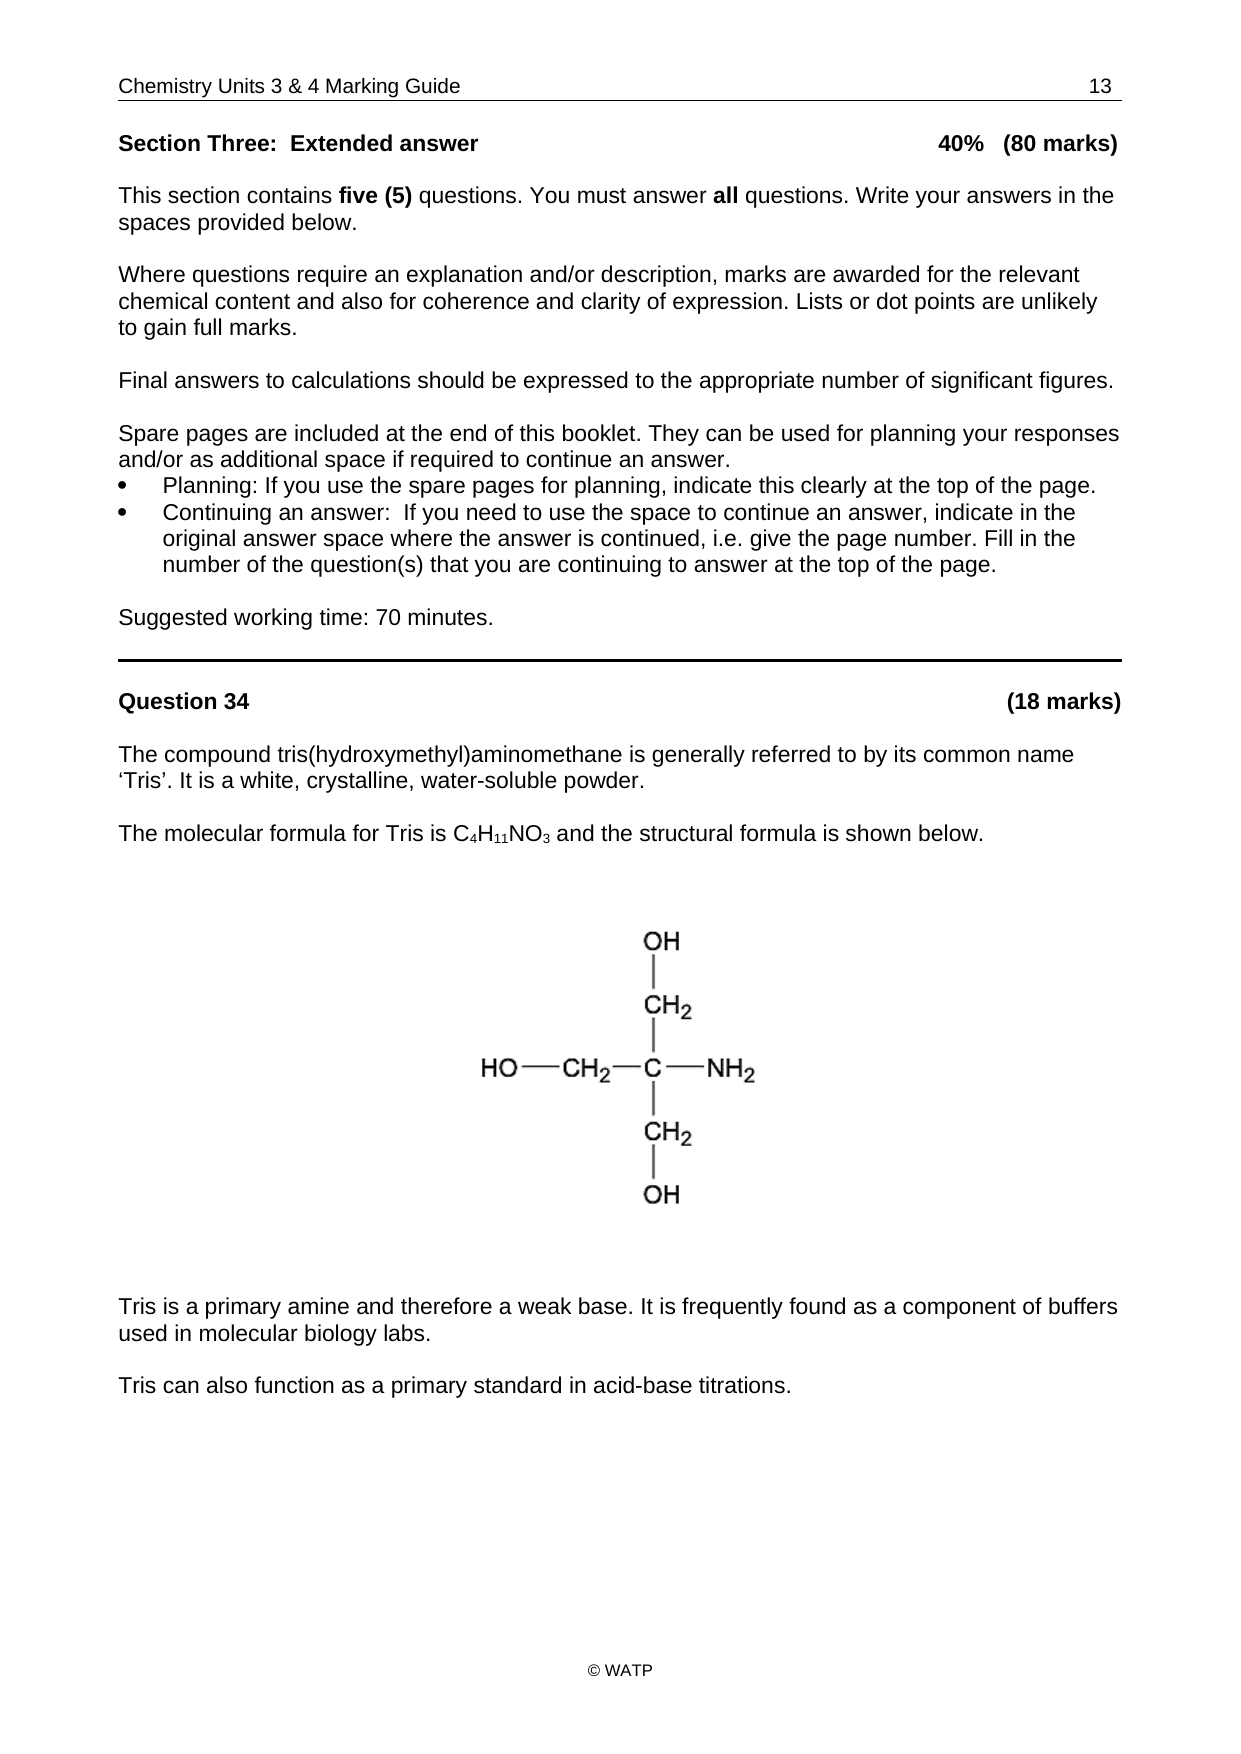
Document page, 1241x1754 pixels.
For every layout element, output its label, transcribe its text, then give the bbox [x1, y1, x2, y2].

list Planning: If you use the spare pages for planning, indicate this clearly at the top of the page. [118, 472, 1122, 499]
text The compound tris(hydroxymethyl)aminomethane is generally referred to by its common name ‘Tris’. It is a white, crystalline, water-soluble powder. [118, 741, 1122, 794]
text Tris is a primary amine and therefore a weak base. It is frequently found as a component of buffers used in molecular biology labs. [118, 1293, 1122, 1346]
text Suggested working time: 70 minutes. [118, 604, 1122, 630]
text This section contains five (5) questions. You must answer all questions. Write your answers in the spaces provided below. [118, 182, 1122, 235]
text Question 34 (18 marks) [118, 688, 1122, 715]
text Final answers to calculations should be expressed to the appropriate number of significant figures. [118, 367, 1122, 393]
text Section Three: Extended answer 40% (80 marks) [118, 130, 1122, 156]
list Continuing an answer: If you need to use the space to continue an answer, indicate in the original answer space where the answer is continued, i.e. give the page number. Fill in the number of the question(s) that you are continuing to answer at the top of the page. [118, 499, 1122, 578]
text Tris can also function as a primary standard in acid-base titrations. [118, 1372, 1122, 1399]
text The molecular formula for Tris is C4H11NO3 and the structural formula is shown below. [118, 820, 1122, 846]
text Spare pages are included at the end of this booklet. They can be used for planning your responses and/or as additional space if required to continue an answer. [118, 419, 1122, 472]
text Where questions require an explanation and/or description, marks are awarded for the relevant chemical content and also for coherence and clarity of expression. Lists or dot points are unlikely to gain full marks. [118, 261, 1122, 341]
picture [474, 925, 766, 1215]
